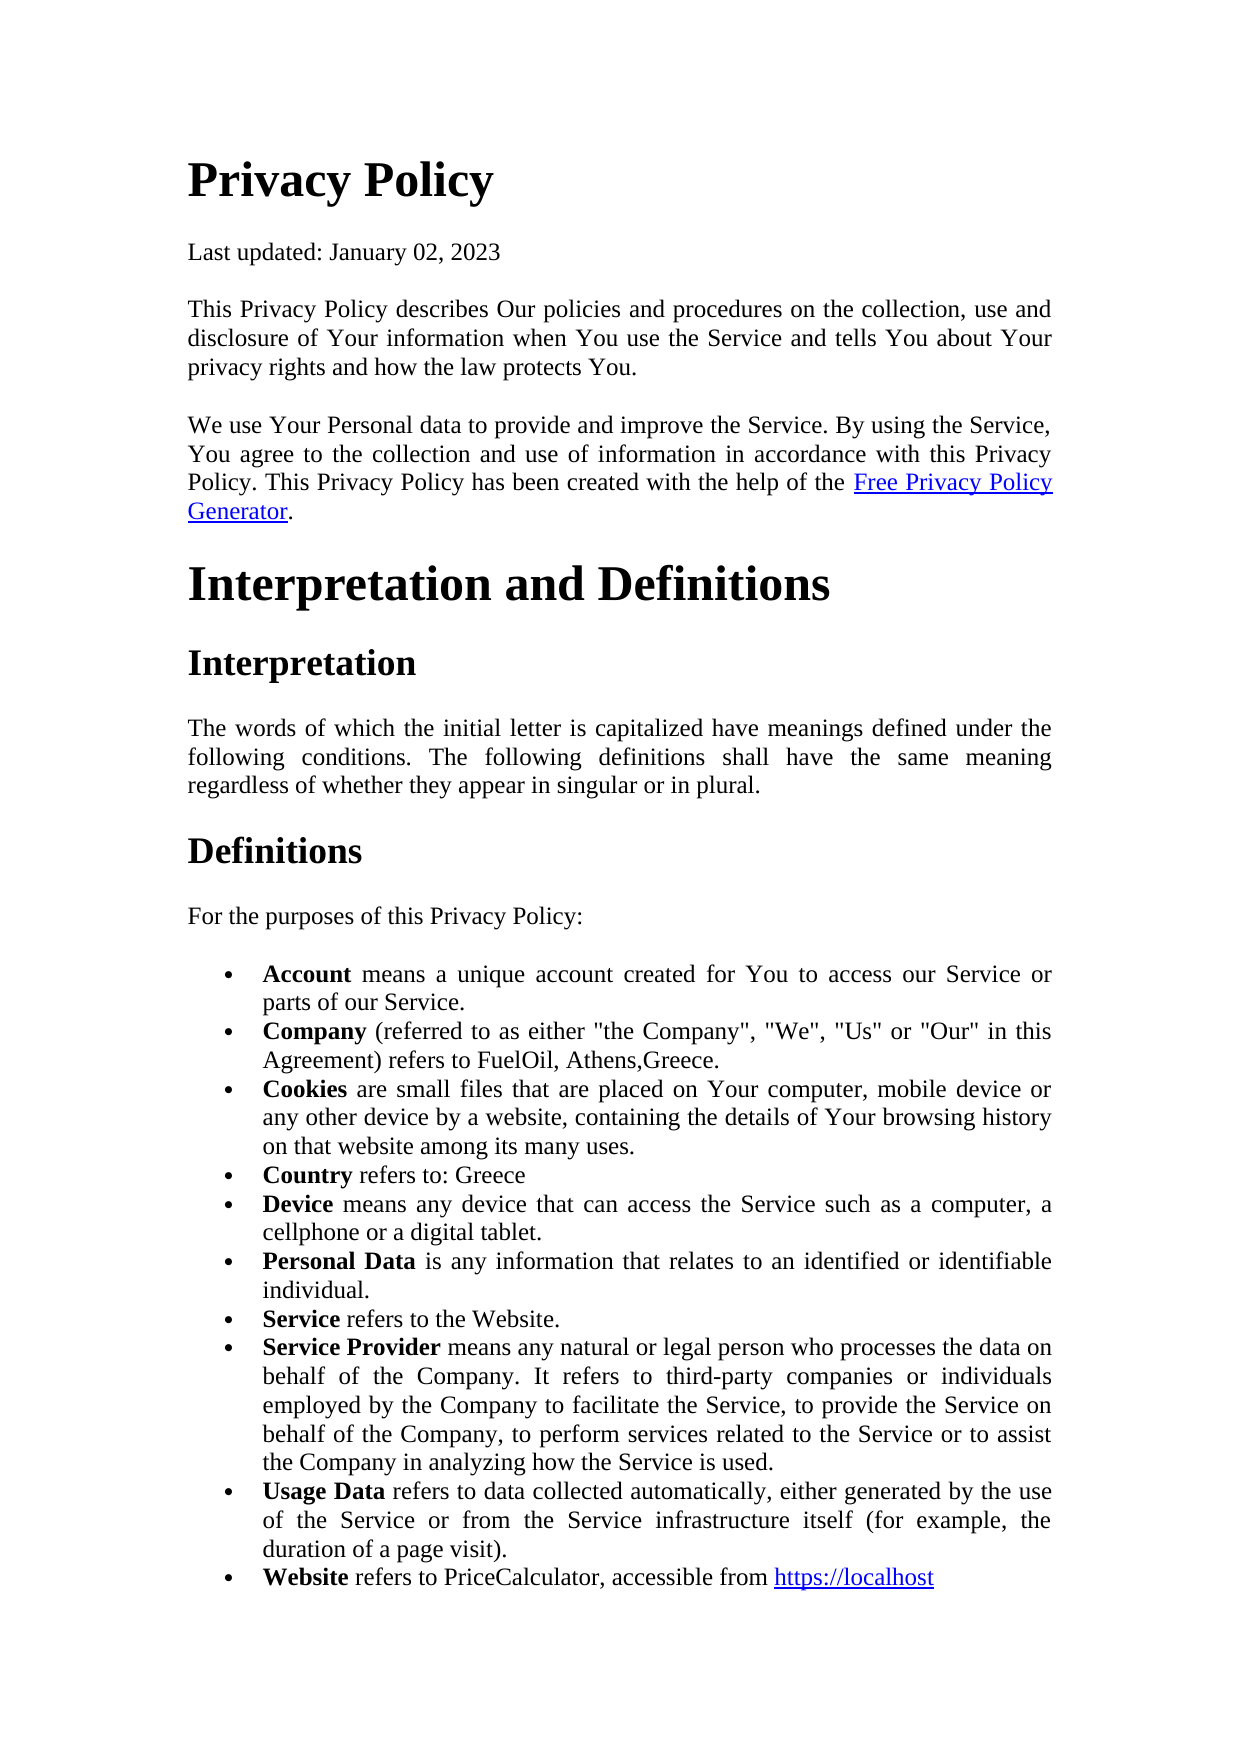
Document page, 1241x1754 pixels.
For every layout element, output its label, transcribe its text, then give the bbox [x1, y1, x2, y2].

text The words of which the initial letter is capitalized have meanings defined under the following conditions. The following definitions shall have the same meaning regardless of whether they appear in singular or in plural. [187, 713, 1053, 799]
list Service Provider means any natural or legal person who processes the data on behalf of the Company. It refers to third-party companies or individuals employed by the Company to facilitate the Service, to provide the Service on behalf of the Company, to perform services related to the Service or to assist the Company in analyzing how the Service is used. [225, 1332, 1053, 1476]
list Account means a unique account created for You to access our Service or parts of our Service. [225, 959, 1053, 1016]
list Cookies are small files that are placed on Your computer, mobile device or any other device by a website, containing the details of Your browsing history on that website among its many uses. [225, 1074, 1053, 1160]
list Usage Data refers to data collected automatically, either generated by the use of the Service or from the Service infrastructure itself (for example, the duration of a page visit). [225, 1476, 1053, 1562]
text For the purposes of this Privacy Policy: [187, 901, 1053, 929]
text Definitions [187, 828, 1053, 872]
list Personal Data is any information that relates to an identified or identifiable individual. [225, 1246, 1053, 1304]
text Interpretation and Definitions [187, 554, 1053, 612]
list Service refers to the Website. [225, 1304, 1053, 1332]
text Interpretation [187, 641, 1053, 684]
list Company (referred to as either "the Company", "We", "Us" or "Our" in this Agreement) refers to FuelOil, Athens,Greece. [225, 1016, 1053, 1074]
list Website refers to PriceCalculator, accessible from https://localhost [225, 1562, 1053, 1591]
list Country refers to: Greece [225, 1160, 1053, 1189]
text Privacy Policy [187, 150, 1053, 207]
text Last updated: January 02, 2023 [187, 237, 1053, 265]
text We use Your Personal data to provide and improve the Service. By using the Service, You agree to the collection and use of information in accordance with this Privacy Policy. This Privacy Policy has been created with the help of the Free Privacy Policy Generator. [187, 410, 1053, 525]
list Device means any device that can access the Service such as a computer, a cellphone or a digital tablet. [225, 1189, 1053, 1246]
text This Privacy Policy describes Our policies and procedures on the collection, use and disclosure of Your information when You use the Service and tells You about Your privacy rights and how the law protects You. [187, 294, 1053, 381]
